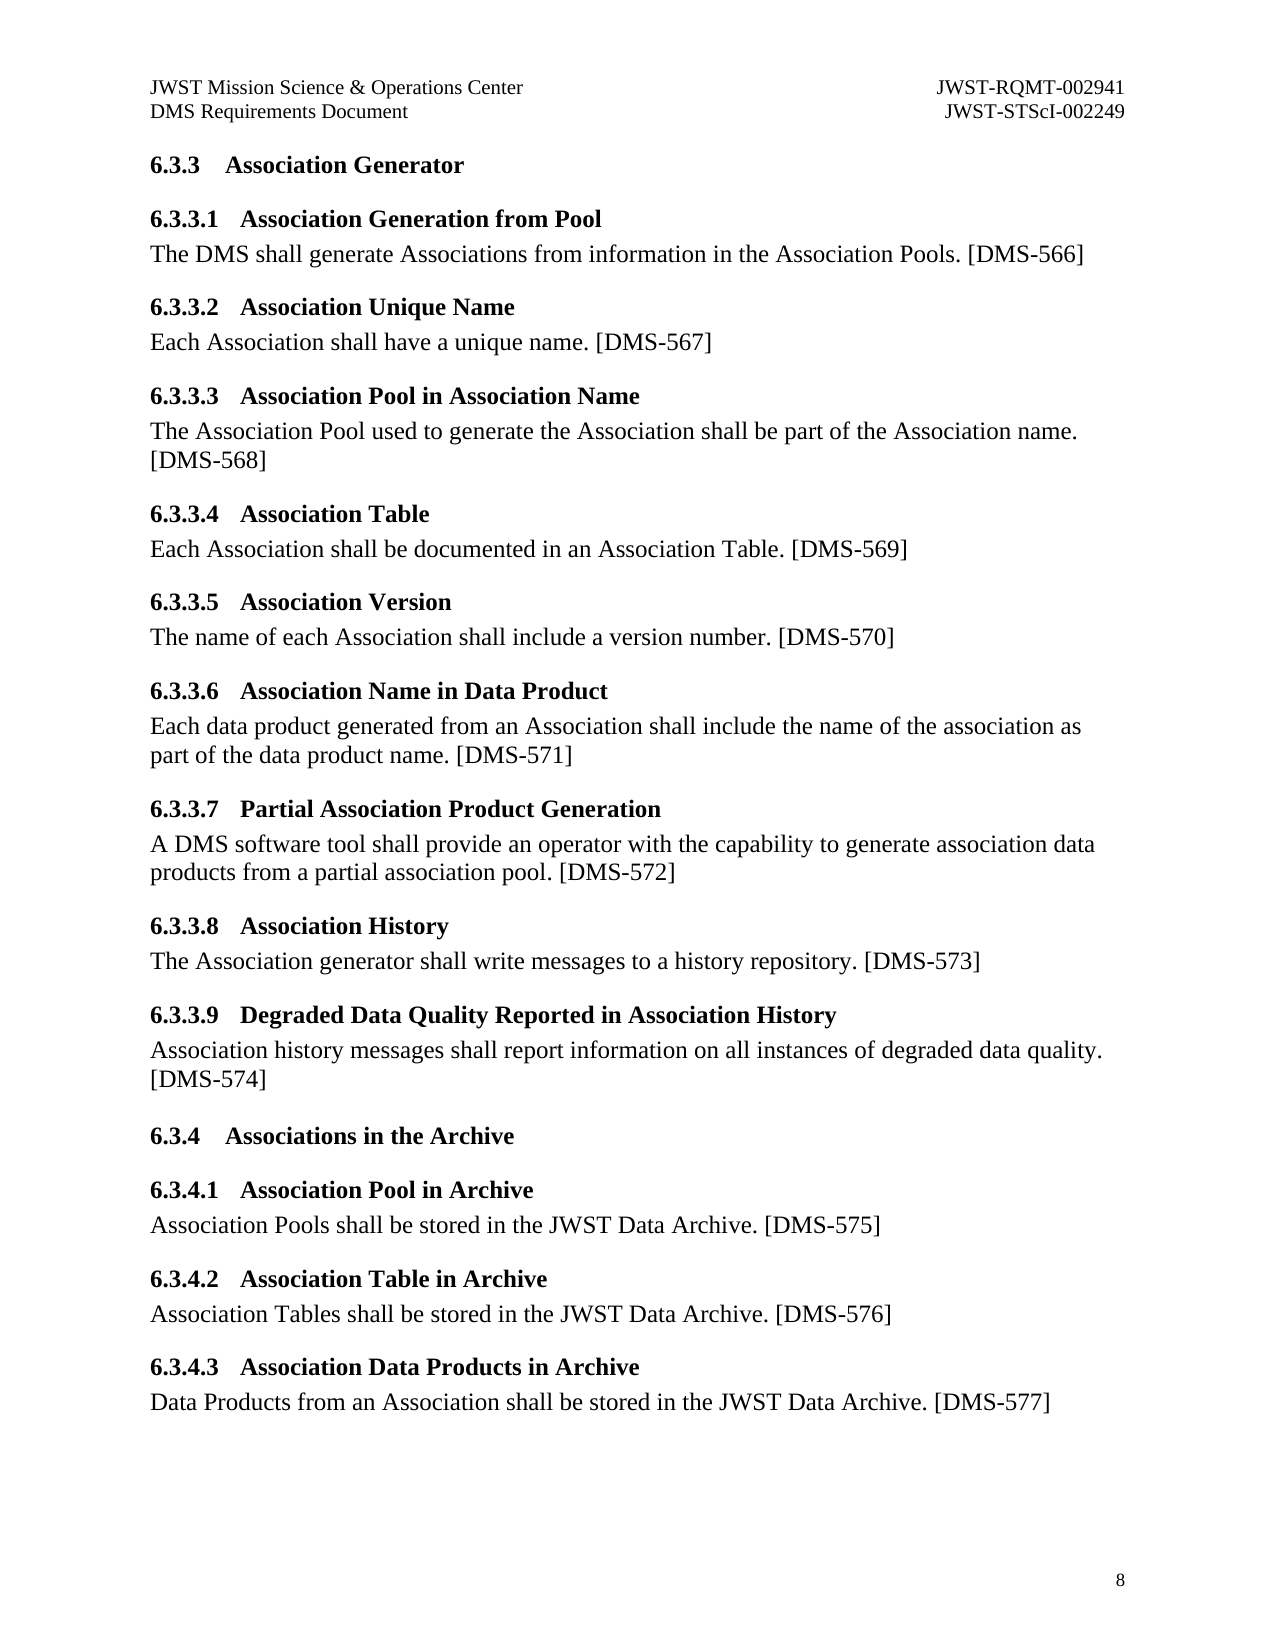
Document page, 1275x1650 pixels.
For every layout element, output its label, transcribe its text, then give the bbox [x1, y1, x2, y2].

subtitle Degraded Data Quality Reported in Association History [150, 1000, 1125, 1029]
subtitle Association Table in Archive [150, 1264, 1125, 1292]
subtitle Associations in the Archive [150, 1121, 1125, 1150]
subtitle Association Data Products in Archive [150, 1352, 1125, 1381]
text Association Tables shall be stored in the JWST Data Archive. [DMS-576] [150, 1299, 1125, 1327]
text A DMS software tool shall provide an operator with the capability to generate association data products from a partial association pool. [DMS-572] [150, 829, 1125, 886]
subtitle Association Name in Data Product [150, 676, 1125, 705]
subtitle Partial Association Product Generation [150, 794, 1125, 822]
text Data Products from an Association shall be stored in the JWST Data Archive. [DMS-577] [150, 1387, 1125, 1416]
subtitle Association Pool in Archive [150, 1175, 1125, 1204]
subtitle Association Version [150, 587, 1125, 616]
text The Association Pool used to generate the Association shall be part of the Association name. [DMS-568] [150, 416, 1125, 474]
text Association history messages shall report information on all instances of degraded data quality. [DMS-574] [150, 1035, 1125, 1092]
text The DMS shall generate Associations from information in the Association Pools. [DMS-566] [150, 239, 1125, 267]
text The name of each Association shall include a version number. [DMS-570] [150, 622, 1125, 651]
text Each Association shall be documented in an Association Table. [DMS-569] [150, 534, 1125, 562]
text Each Association shall have a unique name. [DMS-567] [150, 327, 1125, 356]
text Association Pools shall be stored in the JWST Data Archive. [DMS-575] [150, 1210, 1125, 1239]
text The Association generator shall write messages to a history repository. [DMS-573] [150, 946, 1125, 975]
subtitle Association History [150, 911, 1125, 940]
subtitle Association Pool in Association Name [150, 381, 1125, 410]
subtitle Association Generator [150, 150, 1125, 179]
subtitle Association Unique Name [150, 292, 1125, 321]
text Each data product generated from an Association shall include the name of the association as part of the data product name. [DMS-571] [150, 711, 1125, 769]
subtitle Association Generation from Pool [150, 204, 1125, 232]
subtitle Association Table [150, 499, 1125, 527]
